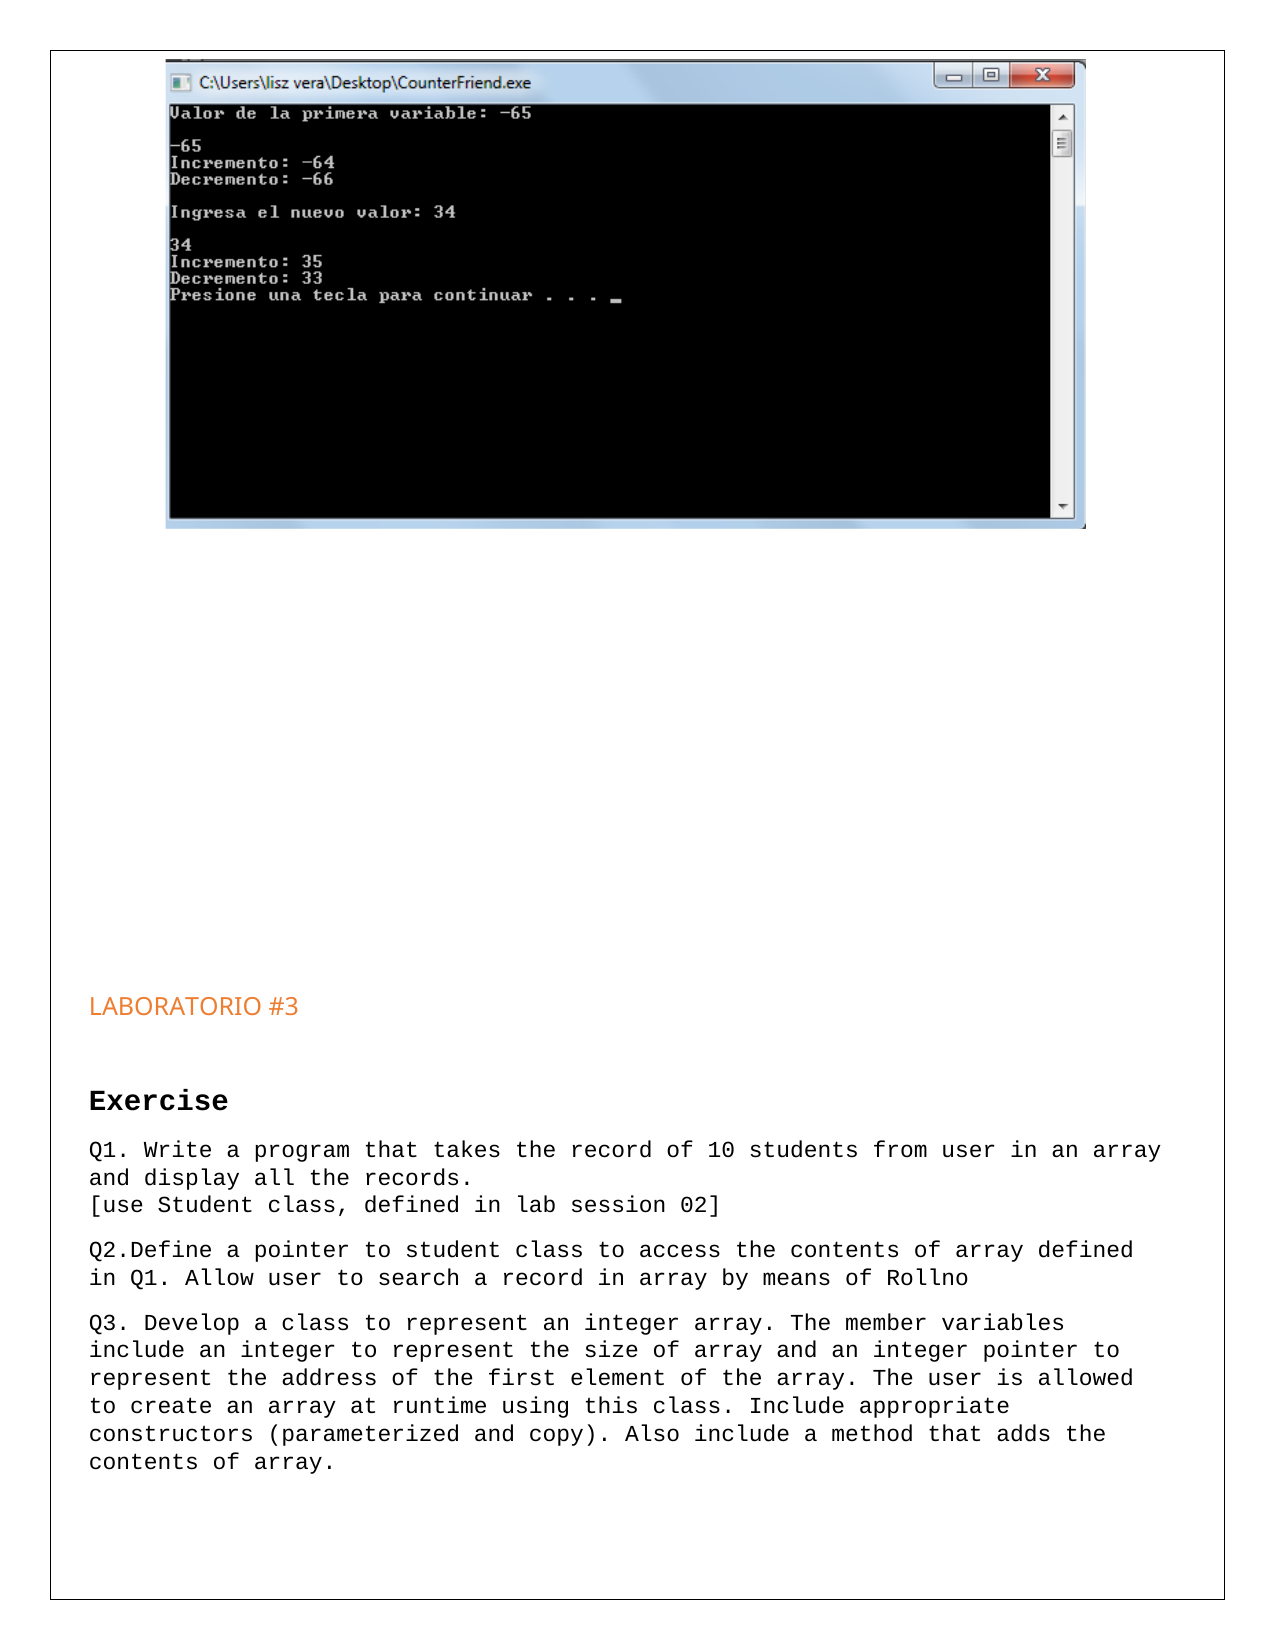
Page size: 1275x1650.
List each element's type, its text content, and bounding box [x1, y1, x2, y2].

text Exercise [89, 1086, 1163, 1119]
text LABORATORIO #3 [89, 988, 1163, 1022]
text Q2.Define a pointer to student class to access the contents of array defined in Q1. Allow user to search a record in array by means of Rollno [89, 1238, 1163, 1292]
picture [165, 59, 1086, 529]
text Q1. Write a program that takes the record of 10 students from user in an array and display all the records. [use Student class, defined in lab session 02] [89, 1138, 1163, 1220]
text Q3. Develop a class to represent an integer array. The member variables include an integer to represent the size of array and an integer pointer to represent the address of the first element of the array. The user is allowed to create an array at runtime using this class. Include appropriate constructors (parameterized and copy). Also include a method that adds the contents of array. [89, 1311, 1163, 1476]
